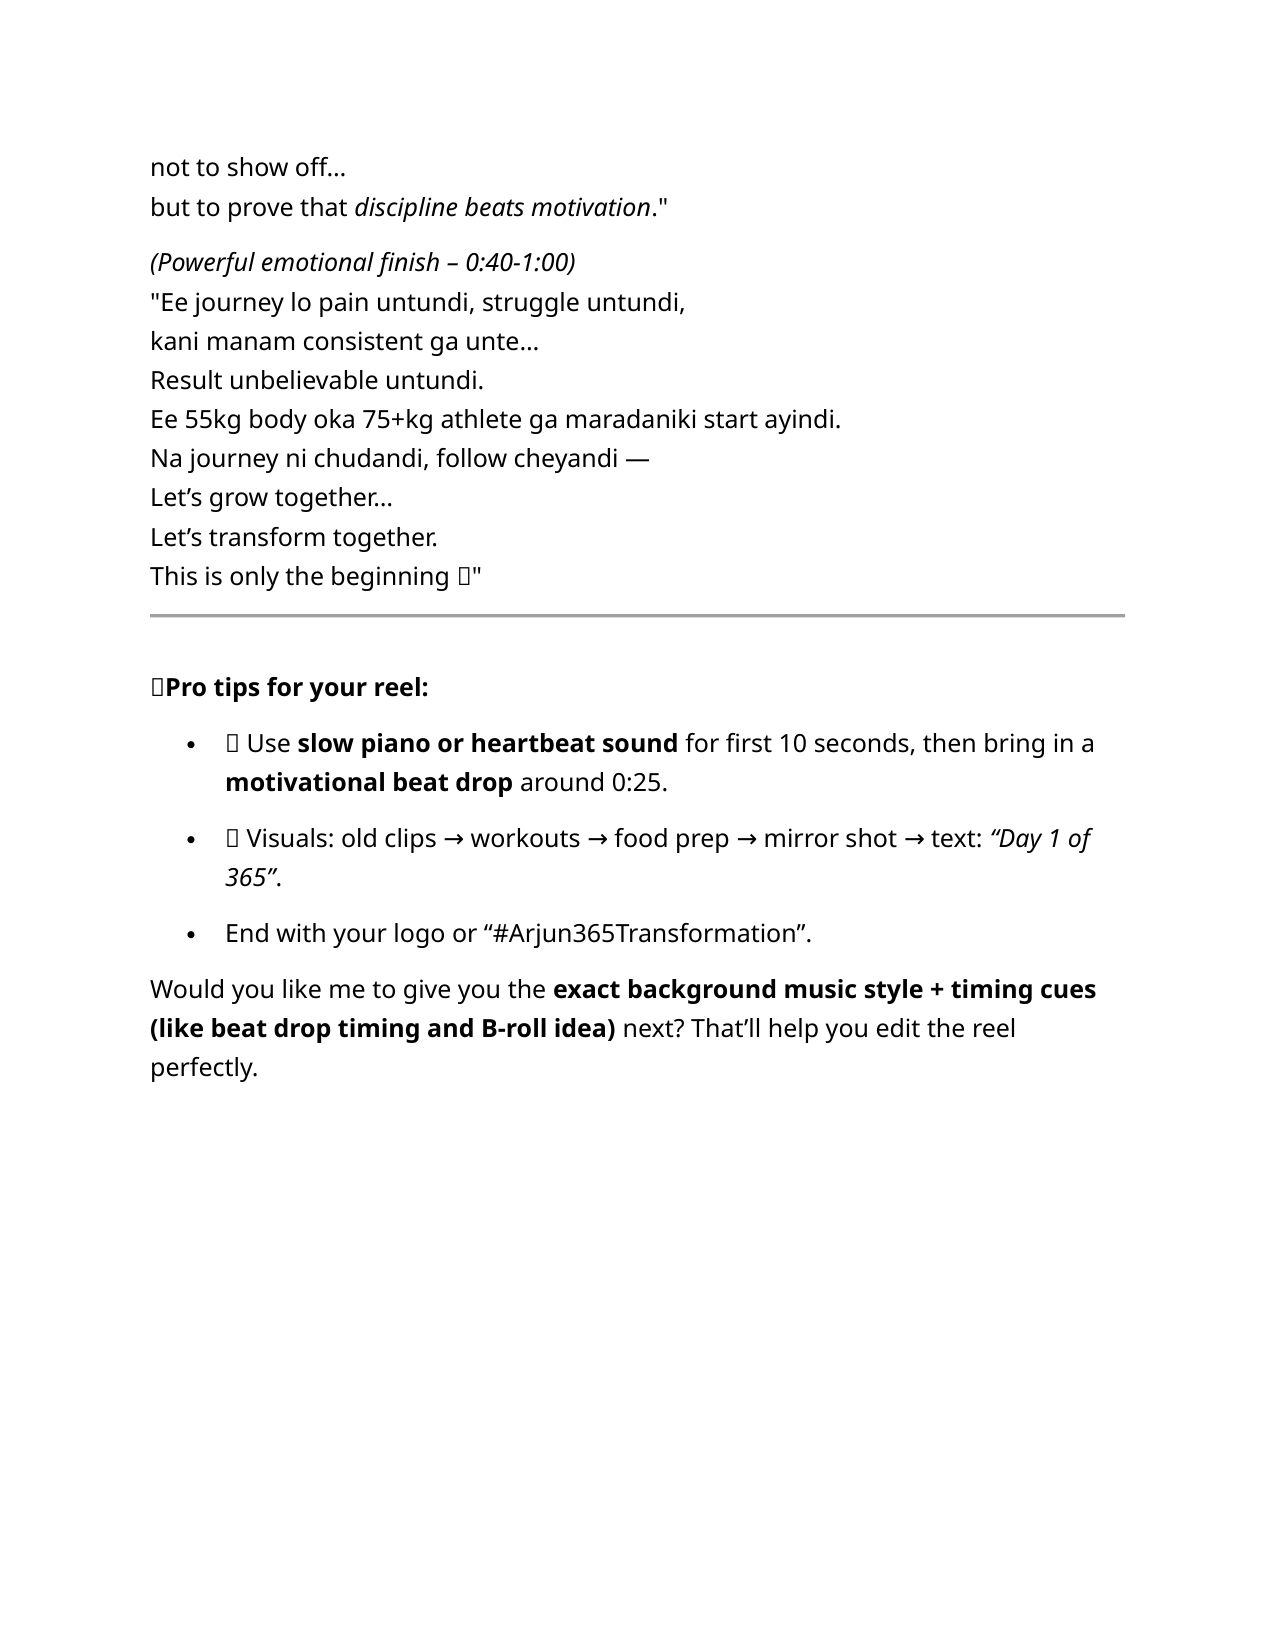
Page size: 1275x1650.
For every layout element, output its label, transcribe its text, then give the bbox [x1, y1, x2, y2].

list End with your logo or “#Arjun365Transformation”. [187, 916, 1125, 950]
list 🎥 Visuals: old clips → workouts → food prep → mirror shot → text: “Day 1 of 365”. [187, 821, 1125, 894]
list 🎵 Use slow piano or heartbeat sound for first 10 seconds, then bring in a motivational beat drop around 0:25. [187, 726, 1125, 799]
text 💡Pro tips for your reel: [150, 670, 1125, 704]
text Would you like me to give you the exact background music style + timing cues (like beat drop timing and B-roll idea) next? That’ll help you edit the reel perfectly. [150, 972, 1125, 1084]
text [150, 150, 1125, 223]
text (Powerful emotional finish – 0:40-1:00) "Ee journey lo pain untundi, struggle untundi, kani manam consistent ga unte… Result unbelievable untundi. Ee 55kg body oka 75+kg athlete ga maradaniki start ayindi. Na journey ni chudandi, follow cheyandi — Let’s grow together… Let’s transform together. This is only the beginning 🔥" [150, 245, 1125, 592]
